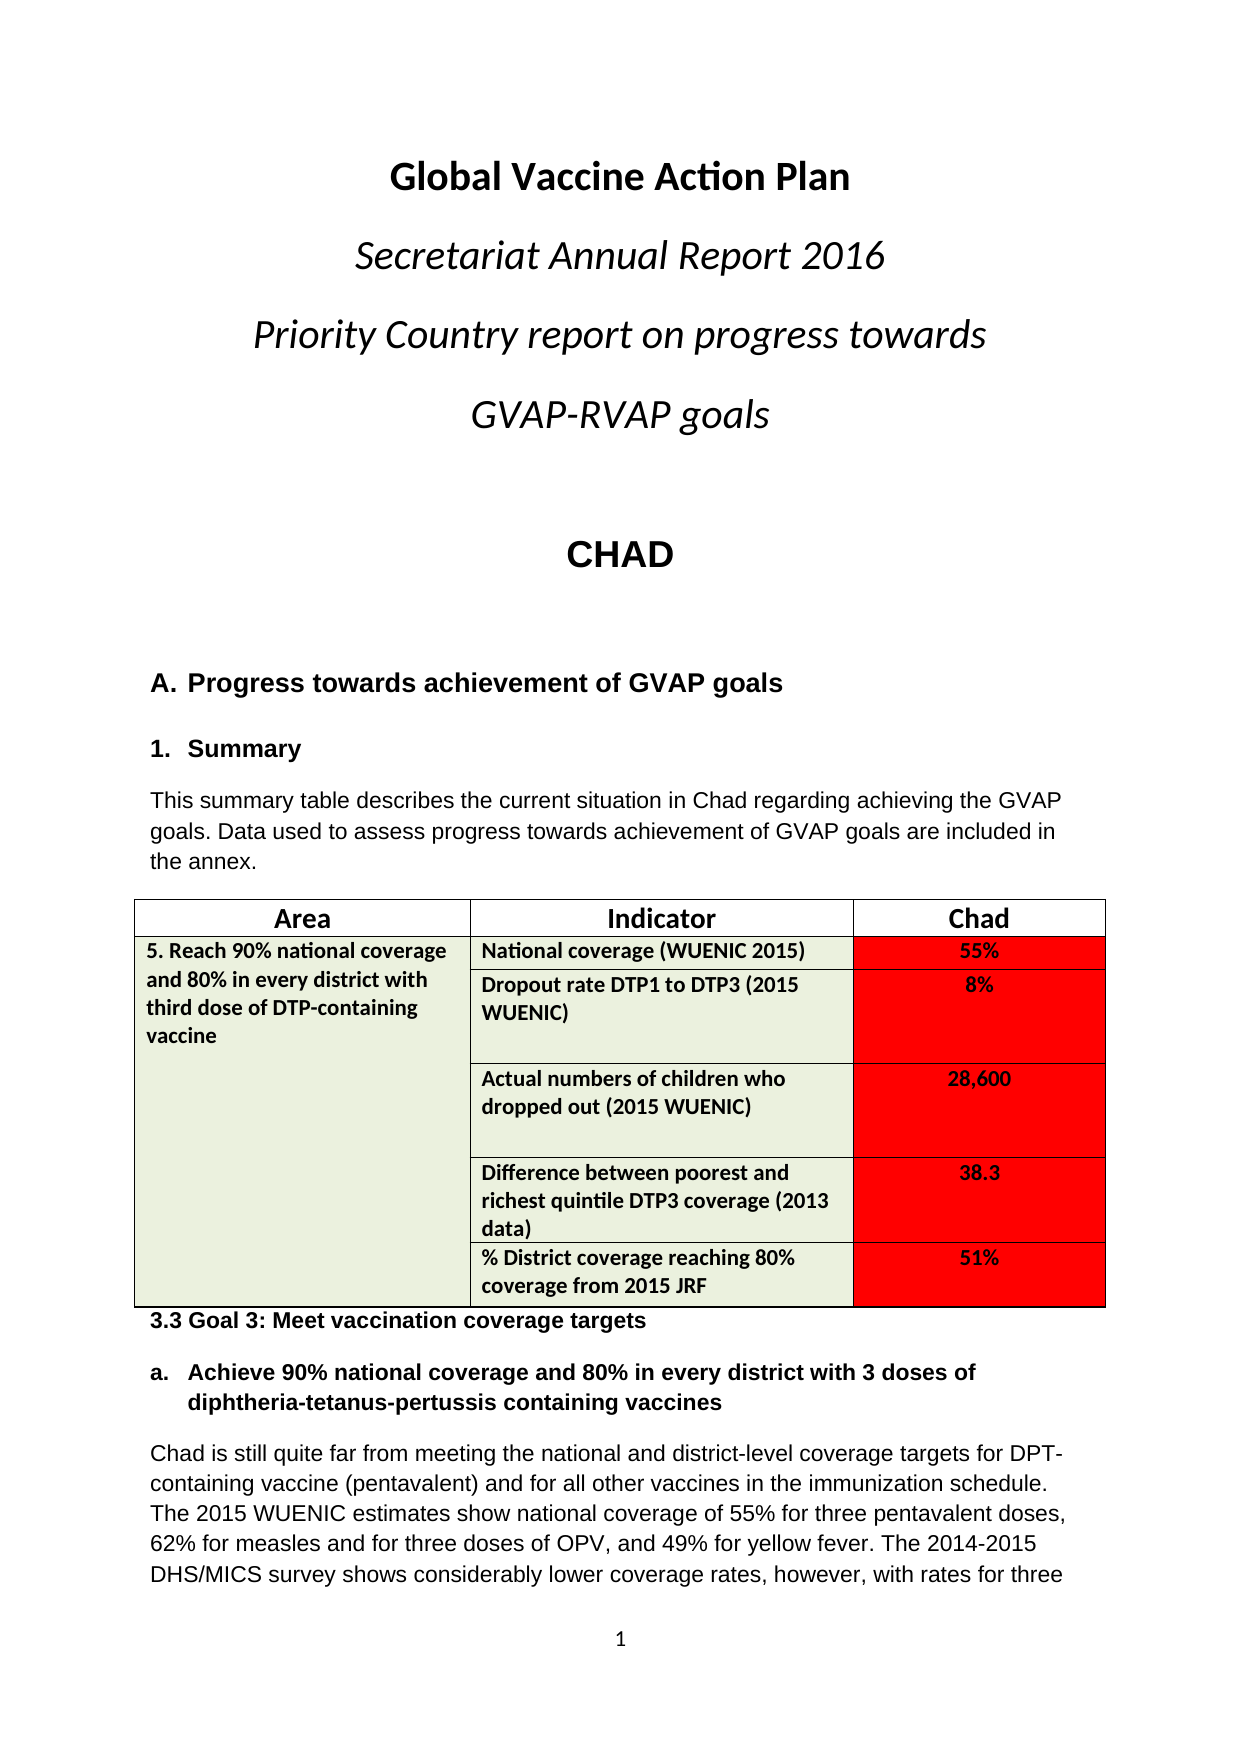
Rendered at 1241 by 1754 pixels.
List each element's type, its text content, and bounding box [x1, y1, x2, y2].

text 3.3 Goal 3: Meet vaccination coverage targets [150, 1308, 1090, 1334]
table_header Area [135, 900, 470, 936]
text This summary table describes the current situation in Chad regarding achieving the GVAP goals. Data used to assess progress towards achievement of GVAP goals are included in the annex. [150, 787, 1090, 874]
table_cell 38.3 [854, 1158, 1105, 1242]
list Progress towards achievement of GVAP goals [150, 667, 1090, 699]
text Global Vaccine Action Plan [150, 150, 1090, 201]
table_cell Actual numbers of children who dropped out (2015 WUENIC) [471, 1064, 853, 1157]
table_cell 5. Reach 90% national coverage and 80% in every district with third dose of DTP-containing vaccine [135, 937, 470, 1306]
list Summary [150, 734, 1090, 762]
table_header Chad [854, 900, 1105, 936]
table_header Indicator [471, 900, 853, 936]
table_cell Difference between poorest and richest quintile DTP3 coverage (2013 data) [471, 1158, 853, 1242]
table_cell % District coverage reaching 80% coverage from 2015 JRF [471, 1243, 853, 1306]
table_cell National coverage (WUENIC 2015) [471, 937, 853, 969]
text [150, 1440, 1090, 1587]
text GVAP-RVAP goals [150, 388, 1090, 439]
list Achieve 90% national coverage and 80% in every district with 3 doses of diphtheria-tetanus-pertussis containing vaccines [150, 1358, 1090, 1415]
table_cell 28,600 [854, 1064, 1105, 1157]
table_cell 8% [854, 970, 1105, 1063]
text CHAD [150, 532, 1090, 575]
text Secretariat Annual Report 2016 [150, 229, 1090, 280]
table_cell 55% [854, 937, 1105, 969]
text Priority Country report on progress towards [150, 308, 1090, 359]
table_cell 51% [854, 1243, 1105, 1306]
table_cell Dropout rate DTP1 to DTP3 (2015 WUENIC) [471, 970, 853, 1063]
